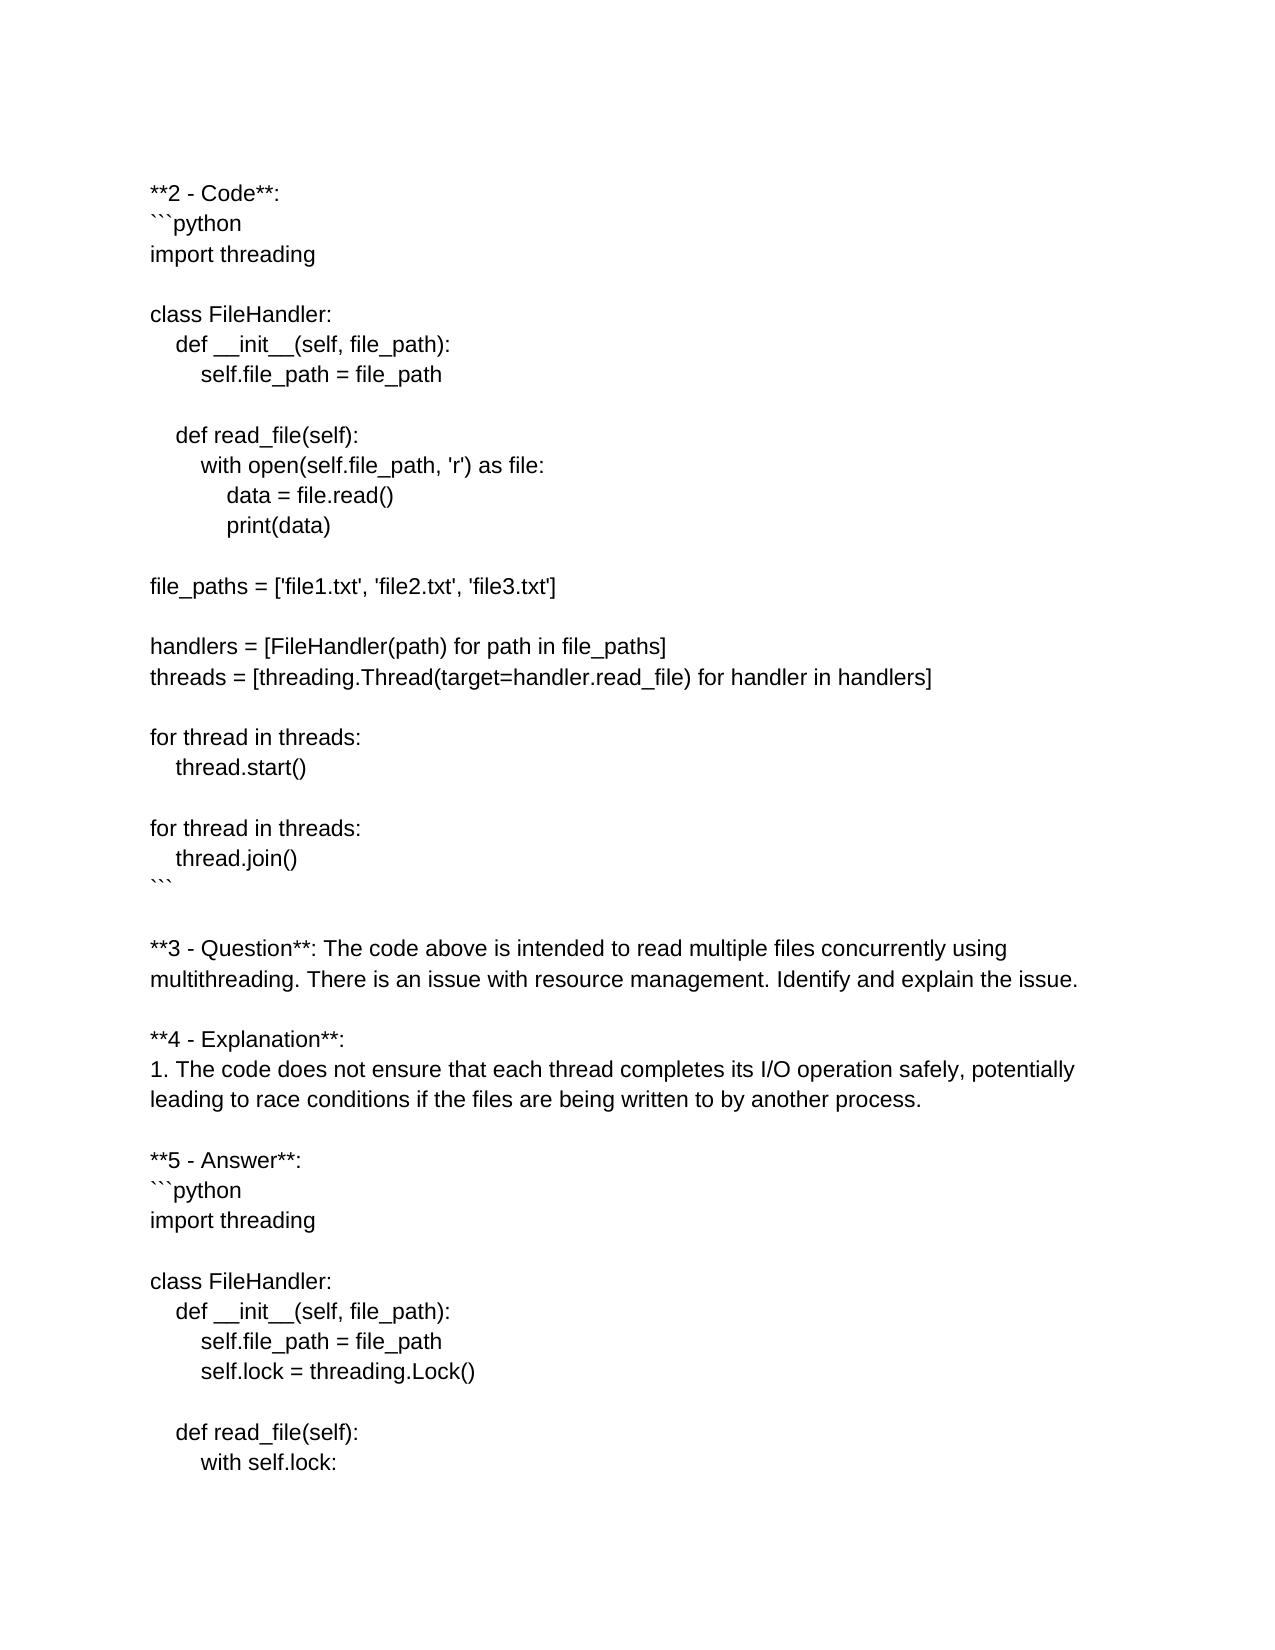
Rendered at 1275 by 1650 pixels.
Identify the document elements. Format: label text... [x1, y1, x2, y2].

text **4 - Explanation**: [150, 1026, 1125, 1052]
text for thread in threads: [150, 814, 1125, 841]
text def read_file(self): [150, 422, 1125, 448]
text handlers = [FileHandler(path) for path in file_paths] [150, 633, 1125, 660]
text data = file.read() [150, 482, 1125, 509]
text **5 - Answer**: [150, 1147, 1125, 1173]
text ``` [150, 875, 1125, 901]
text **3 - Question**: The code above is intended to read multiple files concurrently using multithreading. There is an issue with resource management. Identify and explain the issue. [150, 935, 1125, 992]
text **2 - Code**: [150, 180, 1125, 207]
text def __init__(self, file_path): [150, 331, 1125, 358]
text self.file_path = file_path [150, 361, 1125, 388]
text 1. The code does not ensure that each thread completes its I/O operation safely, potentially leading to race conditions if the files are being written to by another process. [150, 1056, 1125, 1113]
text import threading [150, 241, 1125, 267]
text thread.join() [150, 845, 1125, 871]
text class FileHandler: [150, 301, 1125, 327]
text def __init__(self, file_path): [150, 1298, 1125, 1324]
text ```python [150, 210, 1125, 237]
text with open(self.file_path, 'r') as file: [150, 452, 1125, 478]
text print(data) [150, 512, 1125, 539]
text def read_file(self): [150, 1419, 1125, 1445]
text for thread in threads: [150, 724, 1125, 750]
text with self.lock: [150, 1449, 1125, 1475]
text file_paths = ['file1.txt', 'file2.txt', 'file3.txt'] [150, 573, 1125, 599]
text self.lock = threading.Lock() [150, 1358, 1125, 1385]
text threads = [threading.Thread(target=handler.read_file) for handler in handlers] [150, 663, 1125, 690]
text thread.start() [150, 754, 1125, 781]
text import threading [150, 1207, 1125, 1234]
text self.file_path = file_path [150, 1328, 1125, 1354]
text class FileHandler: [150, 1268, 1125, 1294]
text ```python [150, 1177, 1125, 1203]
